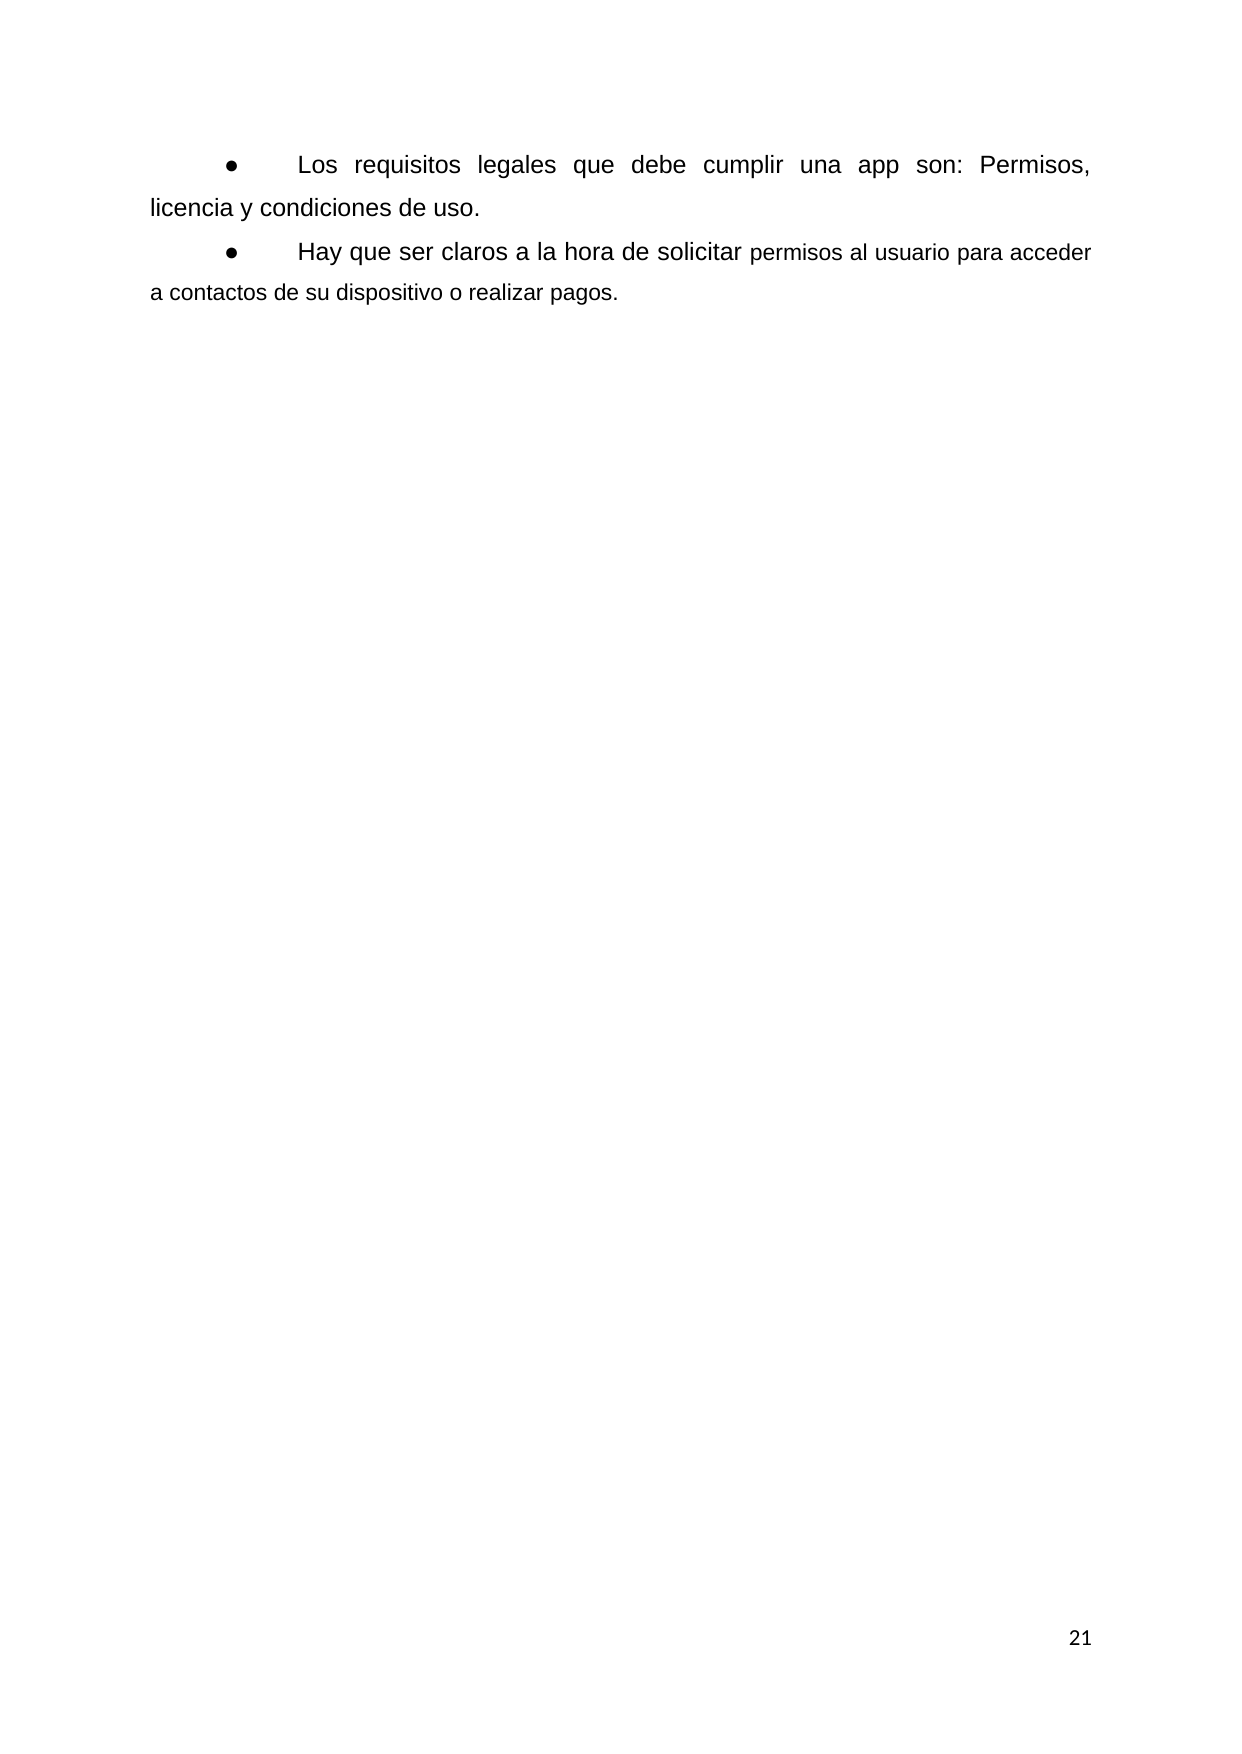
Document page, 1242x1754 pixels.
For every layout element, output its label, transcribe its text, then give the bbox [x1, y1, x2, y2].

list Los requisitos legales que debe cumplir una app son: Permisos, licencia y condiciones de uso. [150, 150, 1092, 222]
list Hay que ser claros a la hora de solicitar permisos al usuario para acceder a contactos de su dispositivo o realizar pagos. [150, 237, 1092, 305]
